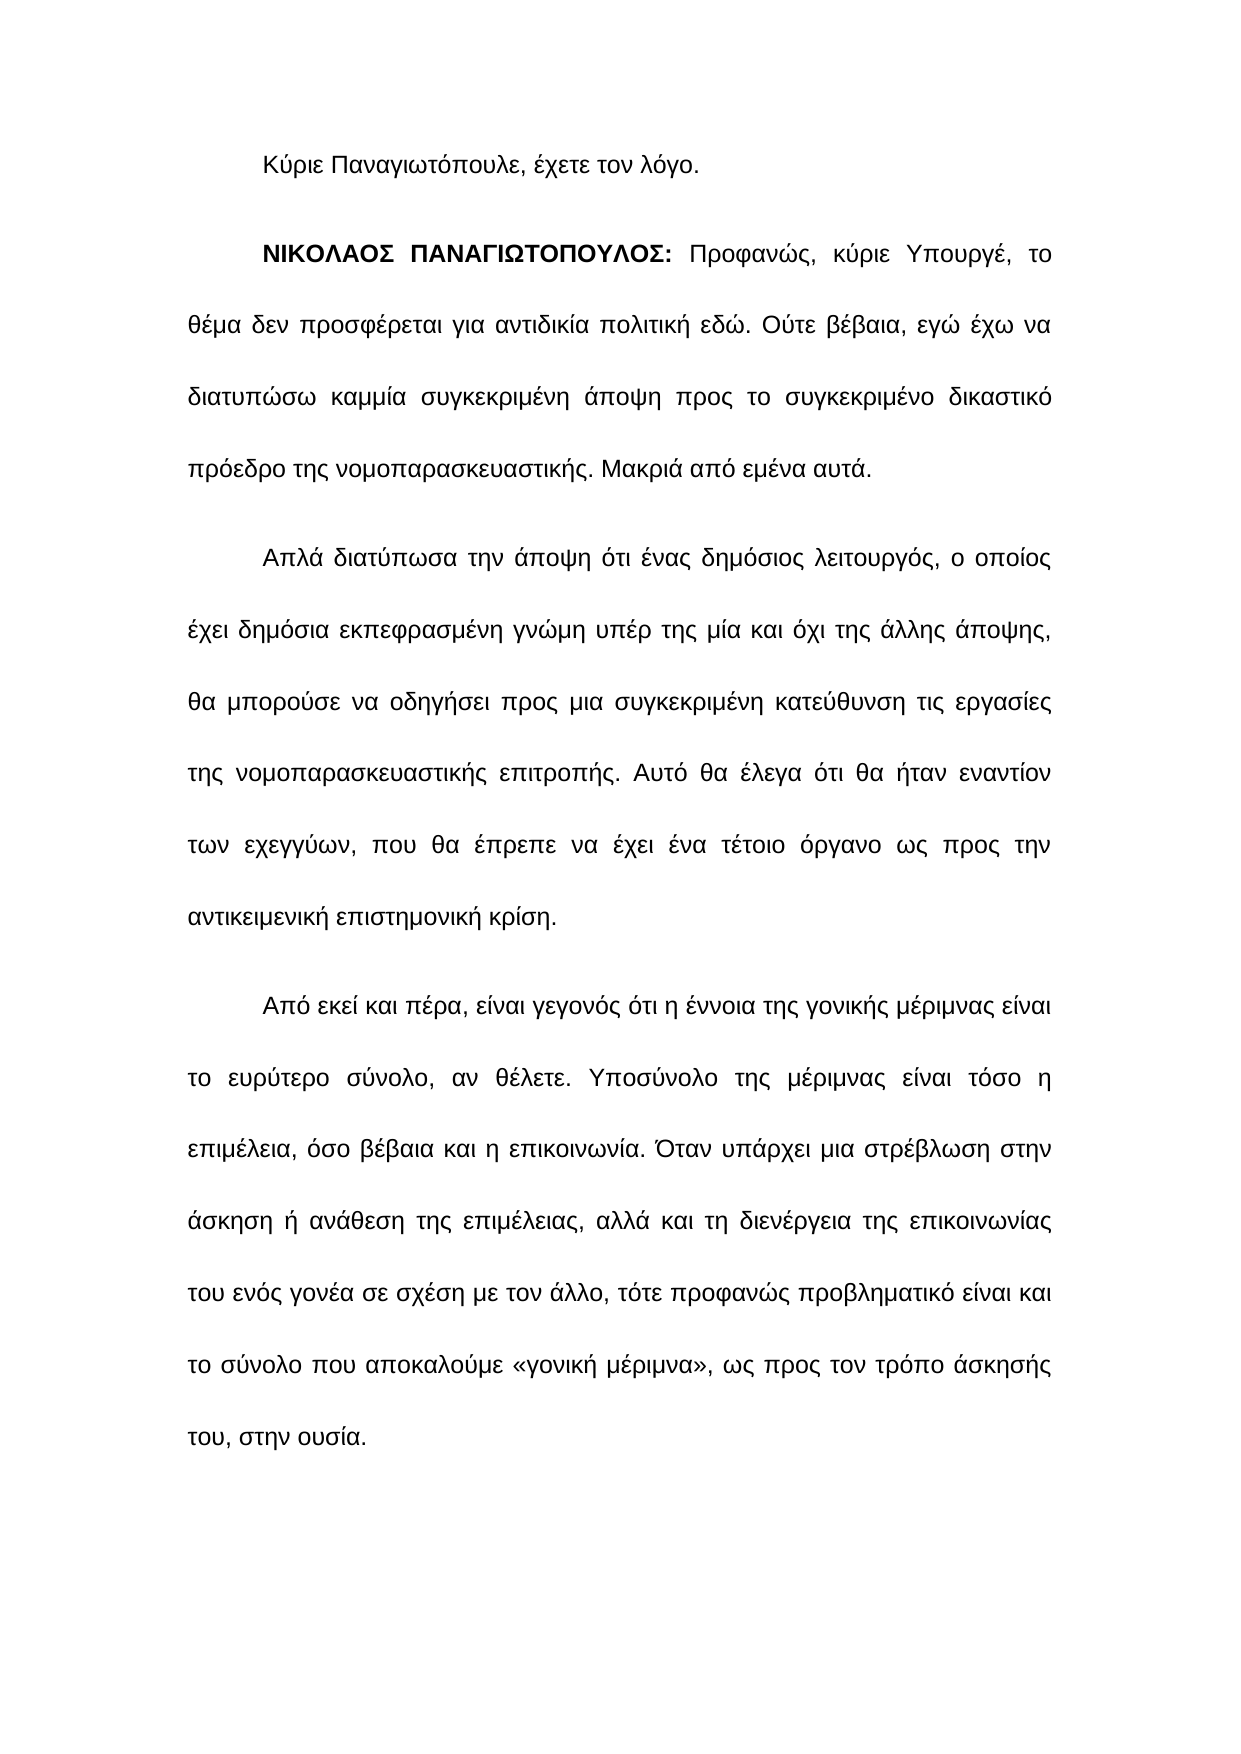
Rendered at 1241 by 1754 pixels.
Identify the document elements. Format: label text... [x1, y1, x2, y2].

text Απλά διατύπωσα την άποψη ότι ένας δημόσιος λειτουργός, ο οποίος έχει δημόσια εκπεφρασμένη γνώμη υπέρ της μία και όχι της άλλης άποψης, θα μπορούσε να οδηγήσει προς μια συγκεκριμένη κατεύθυνση τις εργασίες της νομοπαρασκευαστικής επιτροπής. Αυτό θα έλεγα ότι θα ήταν εναντίον των εχεγγύων, που θα έπρεπε να έχει ένα τέτοιο όργανο ως προς την αντικειμενική επιστημονική κρίση. [187, 543, 1053, 931]
text Κύριε Παναγιωτόπουλε, έχετε τον λόγο. [187, 150, 1053, 179]
text Από εκεί και πέρα, είναι γεγονός ότι η έννοια της γονικής μέριμνας είναι το ευρύτερο σύνολο, αν θέλετε. Υποσύνολο της μέριμνας είναι τόσο η επιμέλεια, όσο βέβαια και η επικοινωνία. Όταν υπάρχει μια στρέβλωση στην άσκηση ή ανάθεση της επιμέλειας, αλλά και τη διενέργεια της επικοινωνίας του ενός γονέα σε σχέση με τον άλλο, τότε προφανώς προβληματικό είναι και το σύνολο που αποκαλούμε «γονική μέριμνα», ως προς τον τρόπο άσκησής του, στην ουσία. [187, 991, 1053, 1451]
text ΝΙΚΟΛΑΟΣ ΠΑΝΑΓΙΩΤΟΠΟΥΛΟΣ: Προφανώς, κύριε Υπουργέ, το θέμα δεν προσφέρεται για αντιδικία πολιτική εδώ. Ούτε βέβαια, εγώ έχω να διατυπώσω καμμία συγκεκριμένη άποψη προς το συγκεκριμένο δικαστικό πρόεδρο της νομοπαρασκευαστικής. Μακριά από εμένα αυτά. [187, 238, 1053, 483]
